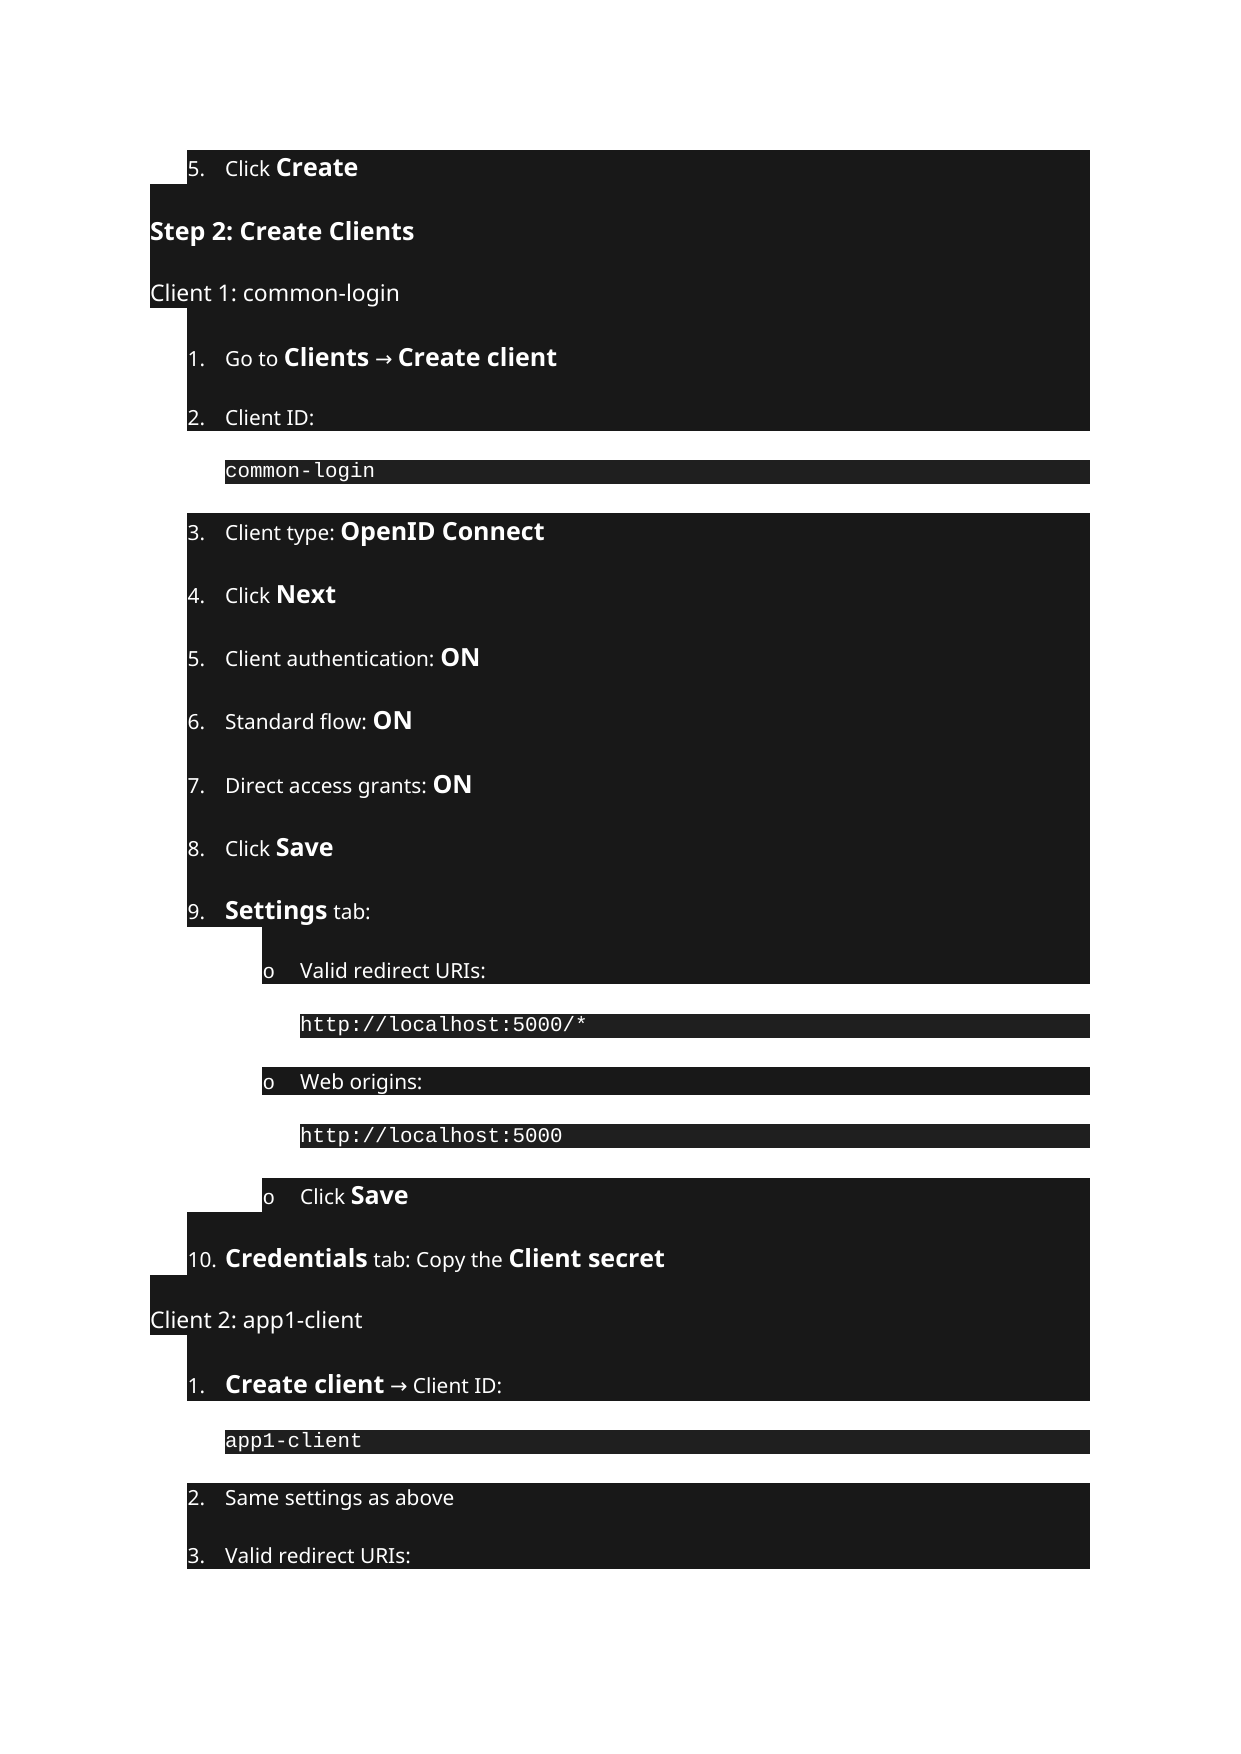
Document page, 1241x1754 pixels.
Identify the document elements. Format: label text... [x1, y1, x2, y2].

list Web origins: [262, 1067, 1090, 1095]
subtitle Client 1: common-login [150, 276, 1090, 308]
list Click Save [187, 829, 1090, 863]
list Go to Clients → Create client [187, 339, 1090, 373]
list Click Create [187, 150, 1090, 184]
list Credentials tab: Copy the Client secret [187, 1241, 1090, 1275]
list Click Save [262, 1178, 1090, 1212]
list Create client → Client ID: [187, 1367, 1090, 1401]
list Client authentication: ON [187, 640, 1090, 674]
list Standard flow: ON [187, 703, 1090, 737]
list Valid redirect URIs: [187, 1541, 1090, 1569]
text http://localhost:5000 [300, 1124, 1090, 1148]
list Direct access grants: ON [187, 766, 1090, 800]
text http://localhost:5000/* [300, 1014, 1090, 1038]
list Client ID: [187, 403, 1090, 431]
list Valid redirect URIs: [262, 956, 1090, 984]
list Settings tab: [187, 893, 1090, 927]
text common-login [225, 460, 1090, 484]
list Same settings as above [187, 1483, 1090, 1512]
list Click Next [187, 577, 1090, 611]
list Client type: OpenID Connect [187, 513, 1090, 547]
subtitle Step 2: Create Clients [150, 213, 1090, 247]
subtitle Client 2: app1-client [150, 1304, 1090, 1335]
text app1-client [225, 1430, 1090, 1454]
